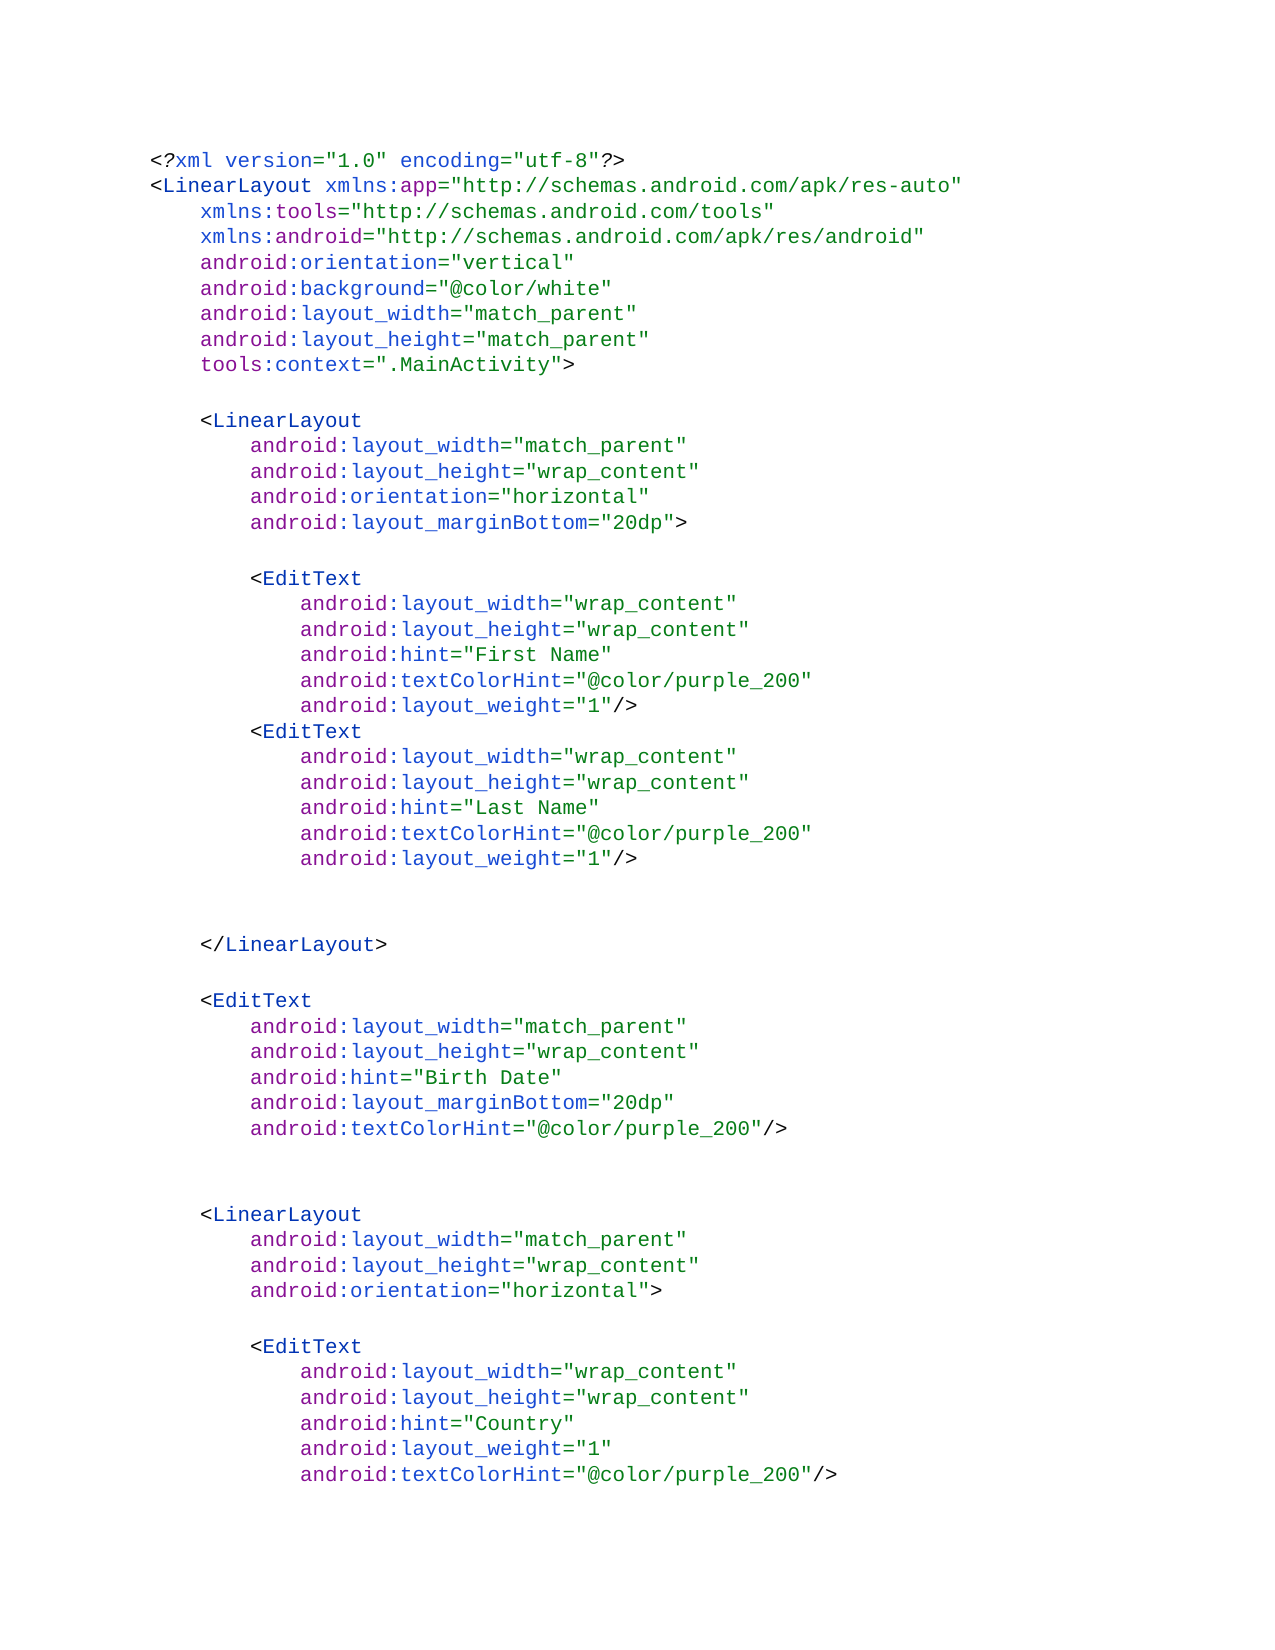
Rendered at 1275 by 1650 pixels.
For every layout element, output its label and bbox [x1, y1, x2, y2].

text [150, 150, 1125, 1487]
